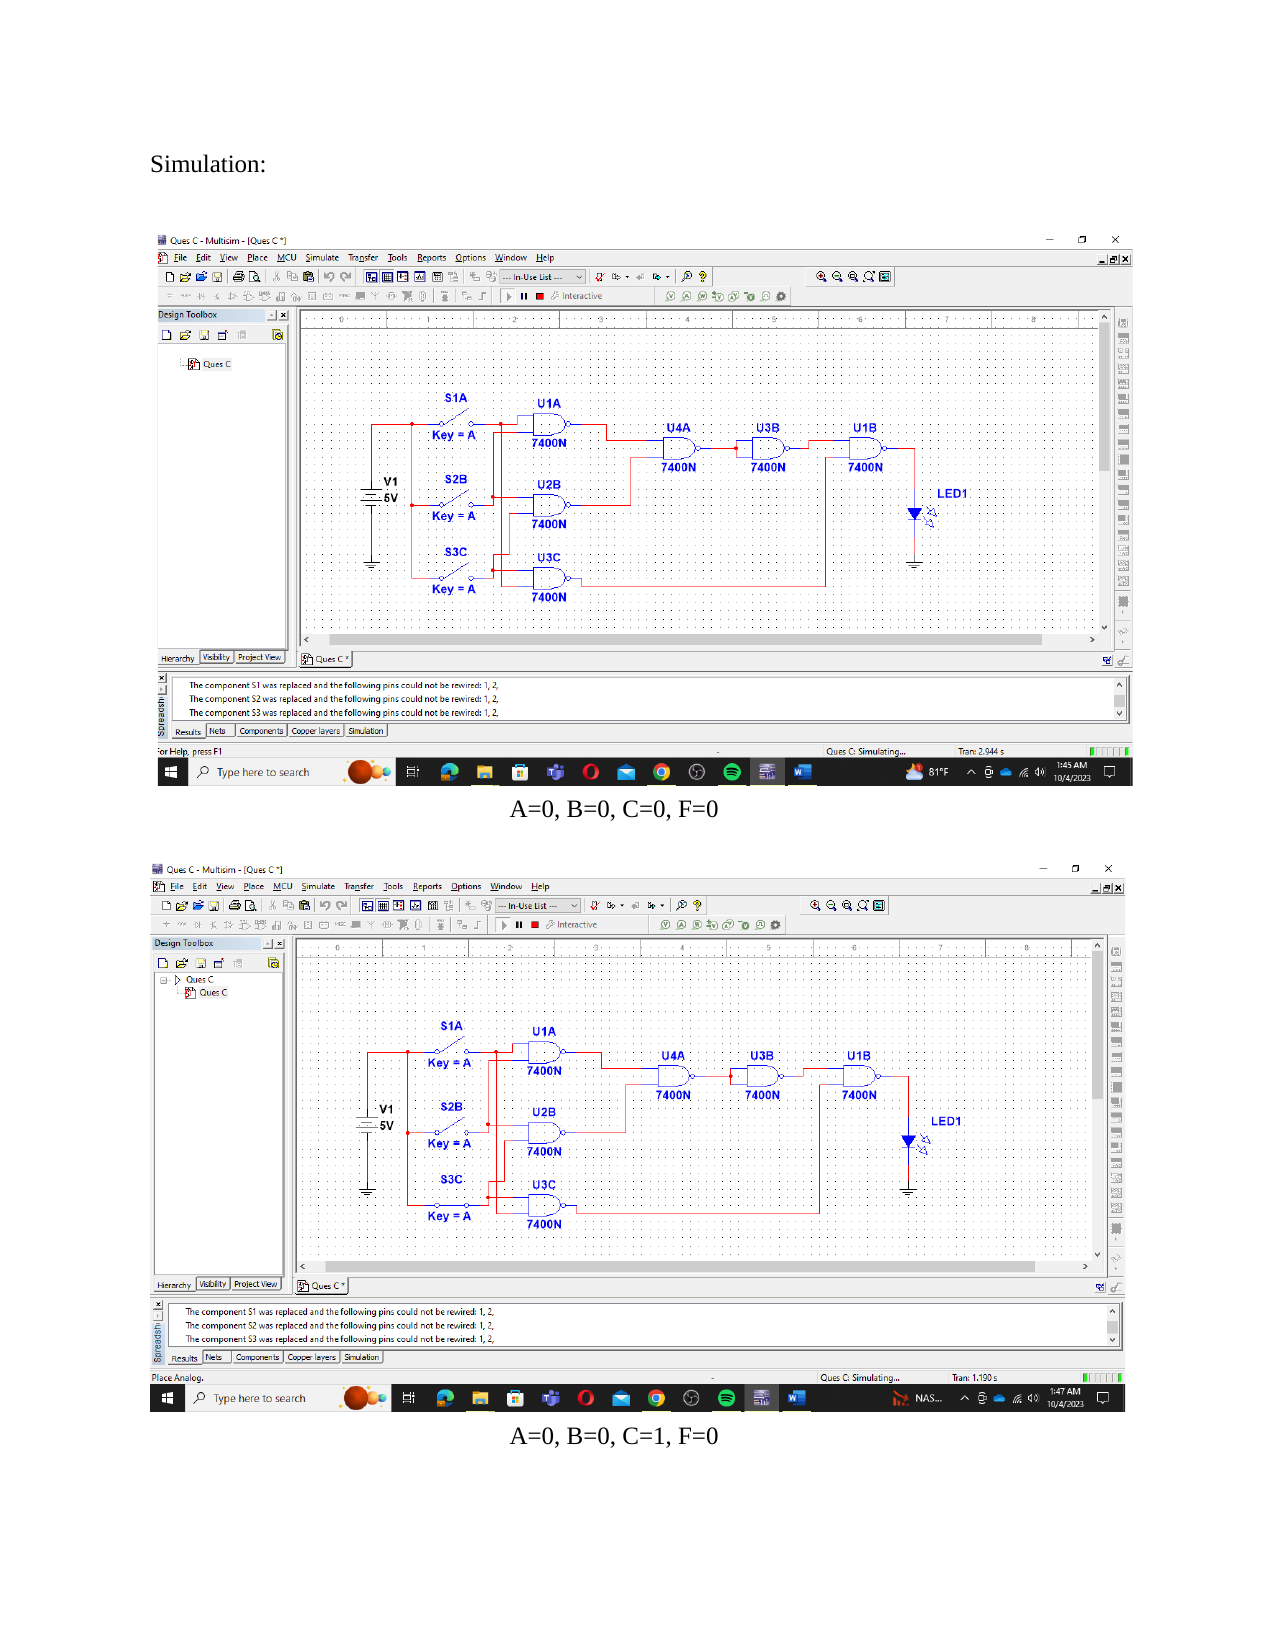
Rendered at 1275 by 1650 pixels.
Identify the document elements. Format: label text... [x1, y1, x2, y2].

text A=0, B=0, C=1, F=0 [150, 1412, 1078, 1450]
picture [150, 861, 1125, 1412]
text Simulation: [150, 150, 1078, 178]
picture [157, 232, 1133, 786]
